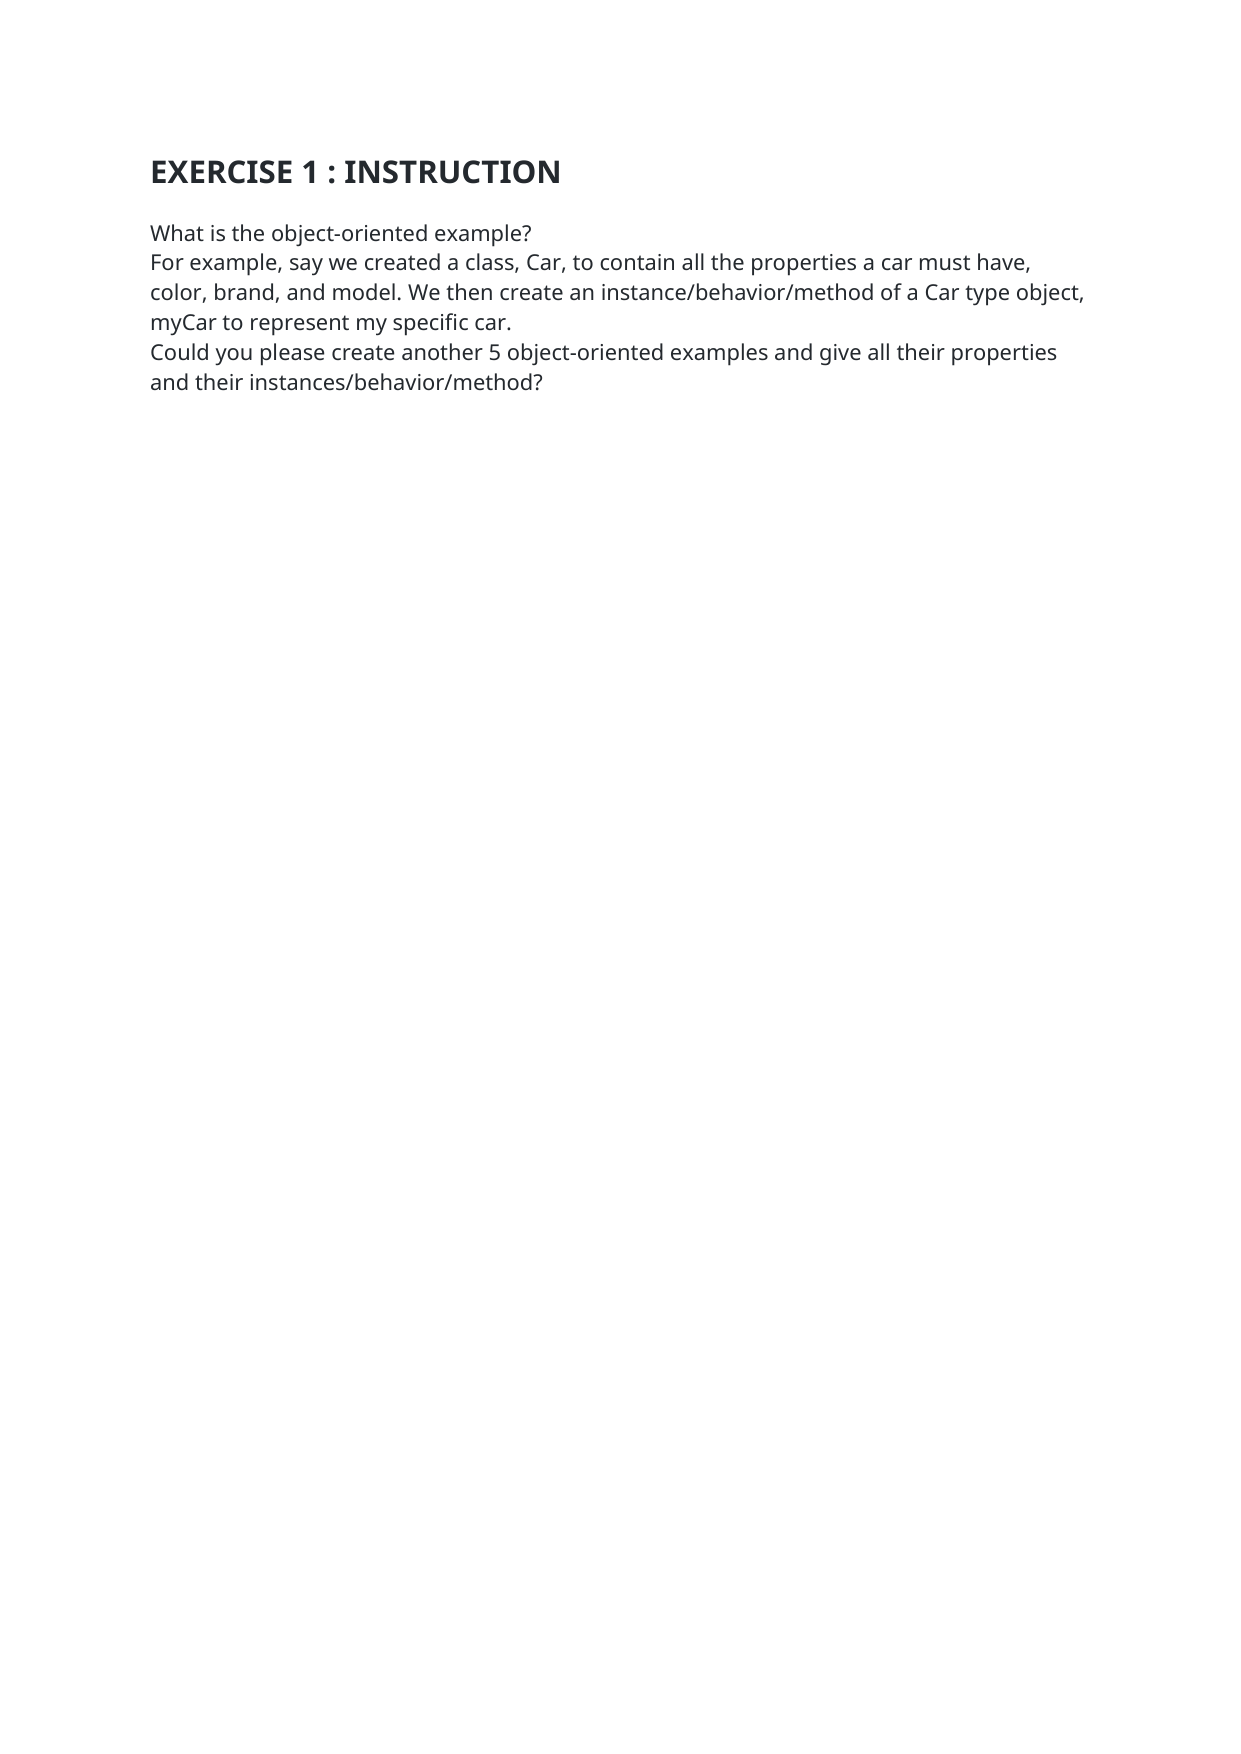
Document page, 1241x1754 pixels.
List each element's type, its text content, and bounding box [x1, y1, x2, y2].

text EXERCISE 1 : INSTRUCTION [150, 150, 1090, 193]
text What is the object-oriented example? For example, say we created a class, Car, to contain all the properties a car must have, color, brand, and model. We then create an instance/behavior/method of a Car type object, myCar to represent my specific car. Could you please create another 5 object-oriented examples and give all their properties and their instances/behavior/method? [150, 218, 1090, 396]
